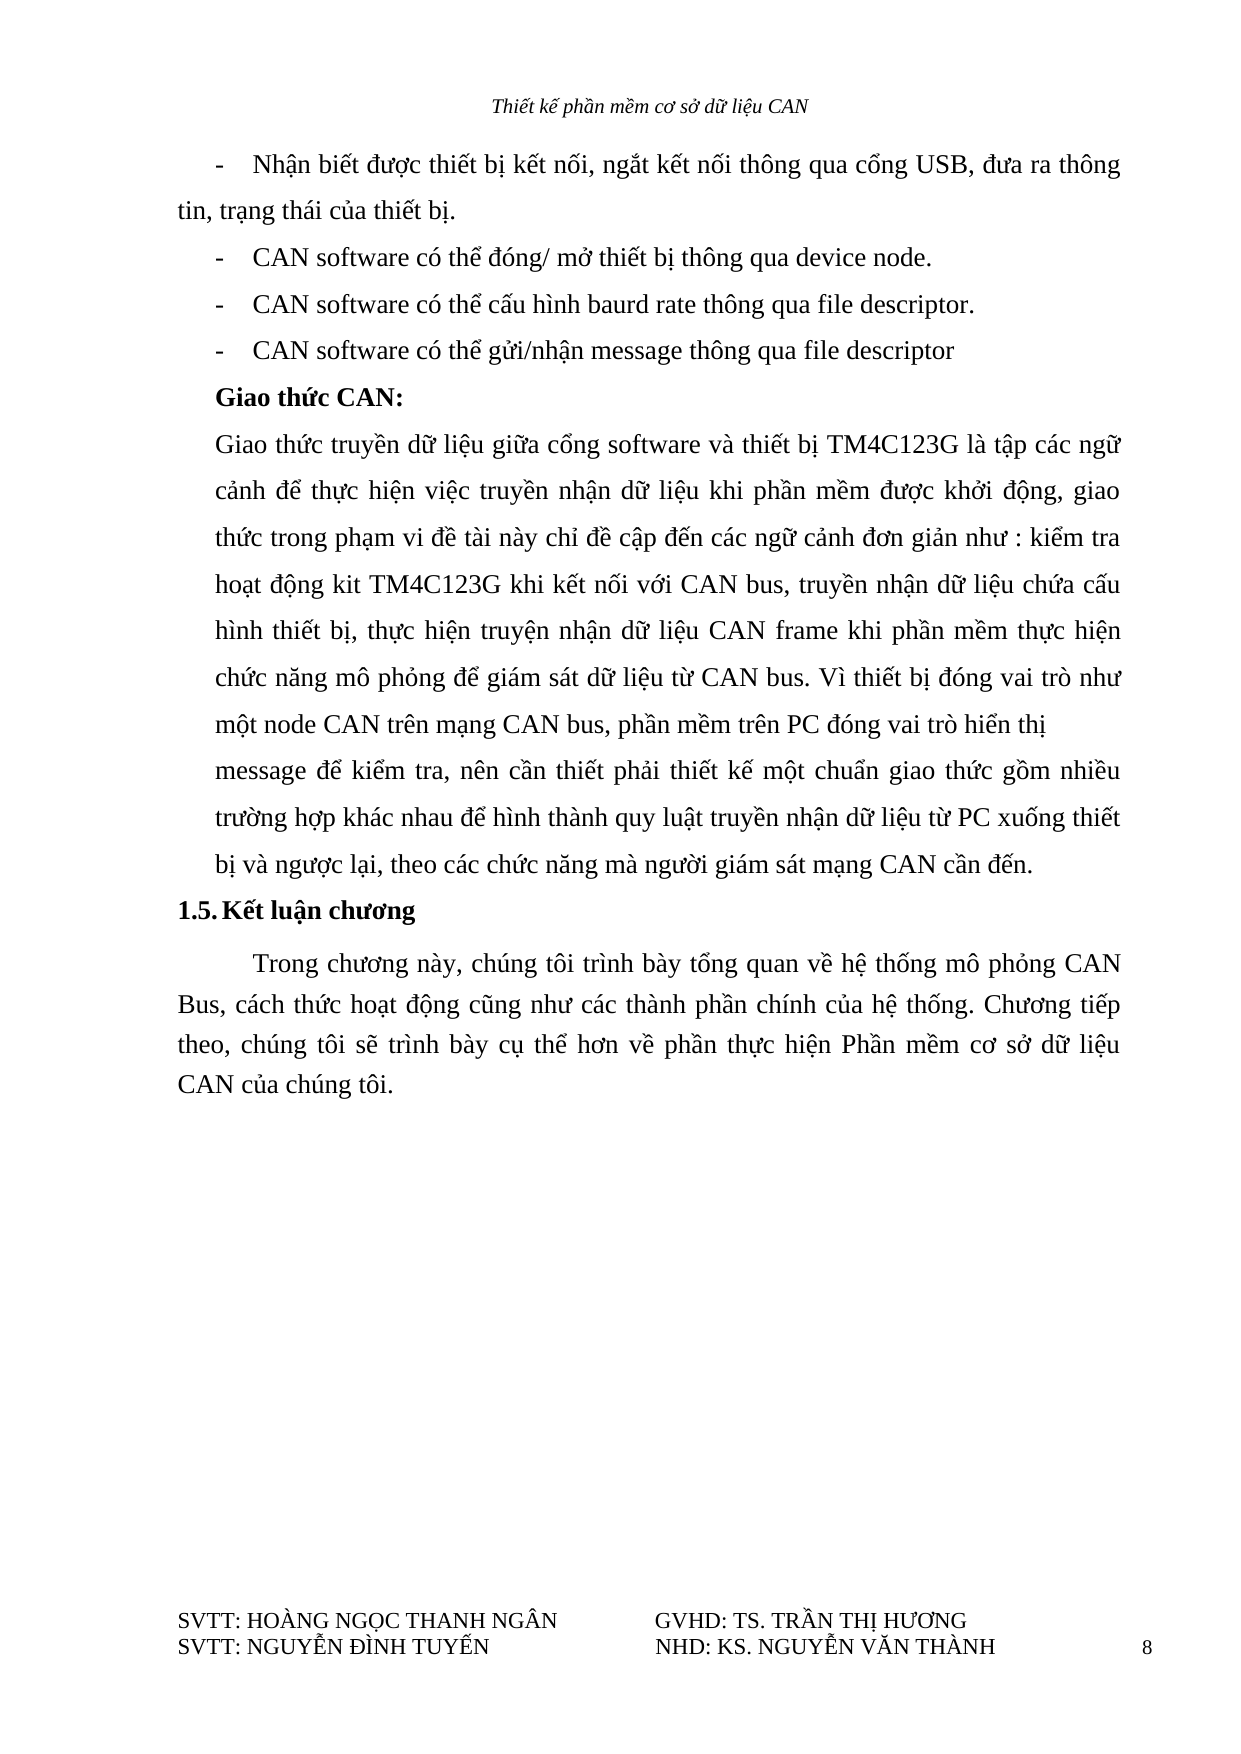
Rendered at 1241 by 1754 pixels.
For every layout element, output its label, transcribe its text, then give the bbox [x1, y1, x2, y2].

list CAN software có thể đóng/ mở thiết bị thông qua device node. [177, 241, 1122, 272]
list message để kiểm tra, nên cần thiết phải thiết kế một chuẩn giao thức gồm nhiều trường hợp khác nhau để hình thành quy luật truyền nhận dữ liệu từ PC xuống thiết bị và ngược lại, theo các chức năng mà người giám sát mạng CAN cần đến. [215, 754, 1122, 879]
list Nhận biết được thiết bị kết nối, ngắt kết nối thông qua cổng USB, đưa ra thông tin, trạng thái của thiết bị. [177, 148, 1122, 226]
list Giao thức CAN: [215, 381, 1122, 412]
list CAN software có thể cấu hình baurd rate thông qua file descriptor. [177, 288, 1122, 319]
list CAN software có thể gửi/nhận message thông qua file descriptor [177, 334, 1122, 366]
text Trong chương này, chúng tôi trình bày tổng quan về hệ thống mô phỏng CAN Bus, cách thức hoạt động cũng như các thành phần chính của hệ thống. Chương tiếp theo, chúng tôi sẽ trình bày cụ thể hơn về phần thực hiện Phần mềm cơ sở dữ liệu CAN của chúng tôi. [177, 947, 1122, 1100]
list Giao thức truyền dữ liệu giữa cổng software và thiết bị TM4C123G là tập các ngữ cảnh để thực hiện việc truyền nhận dữ liệu khi phần mềm được khởi động, giao thức trong phạm vi đề tài này chỉ đề cập đến các ngữ cảnh đơn giản như : kiểm tra hoạt động kit TM4C123G khi kết nối với CAN bus, truyền nhận dữ liệu chứa cấu hình thiết bị, thực hiện truyện nhận dữ liệu CAN frame khi phần mềm thực hiện chức năng mô phỏng để giám sát dữ liệu từ CAN bus. Vì thiết bị đóng vai trò như một node CAN trên mạng CAN bus, phần mềm trên PC đóng vai trò hiển thị [215, 428, 1122, 739]
list Kết luận chương [177, 894, 1122, 926]
